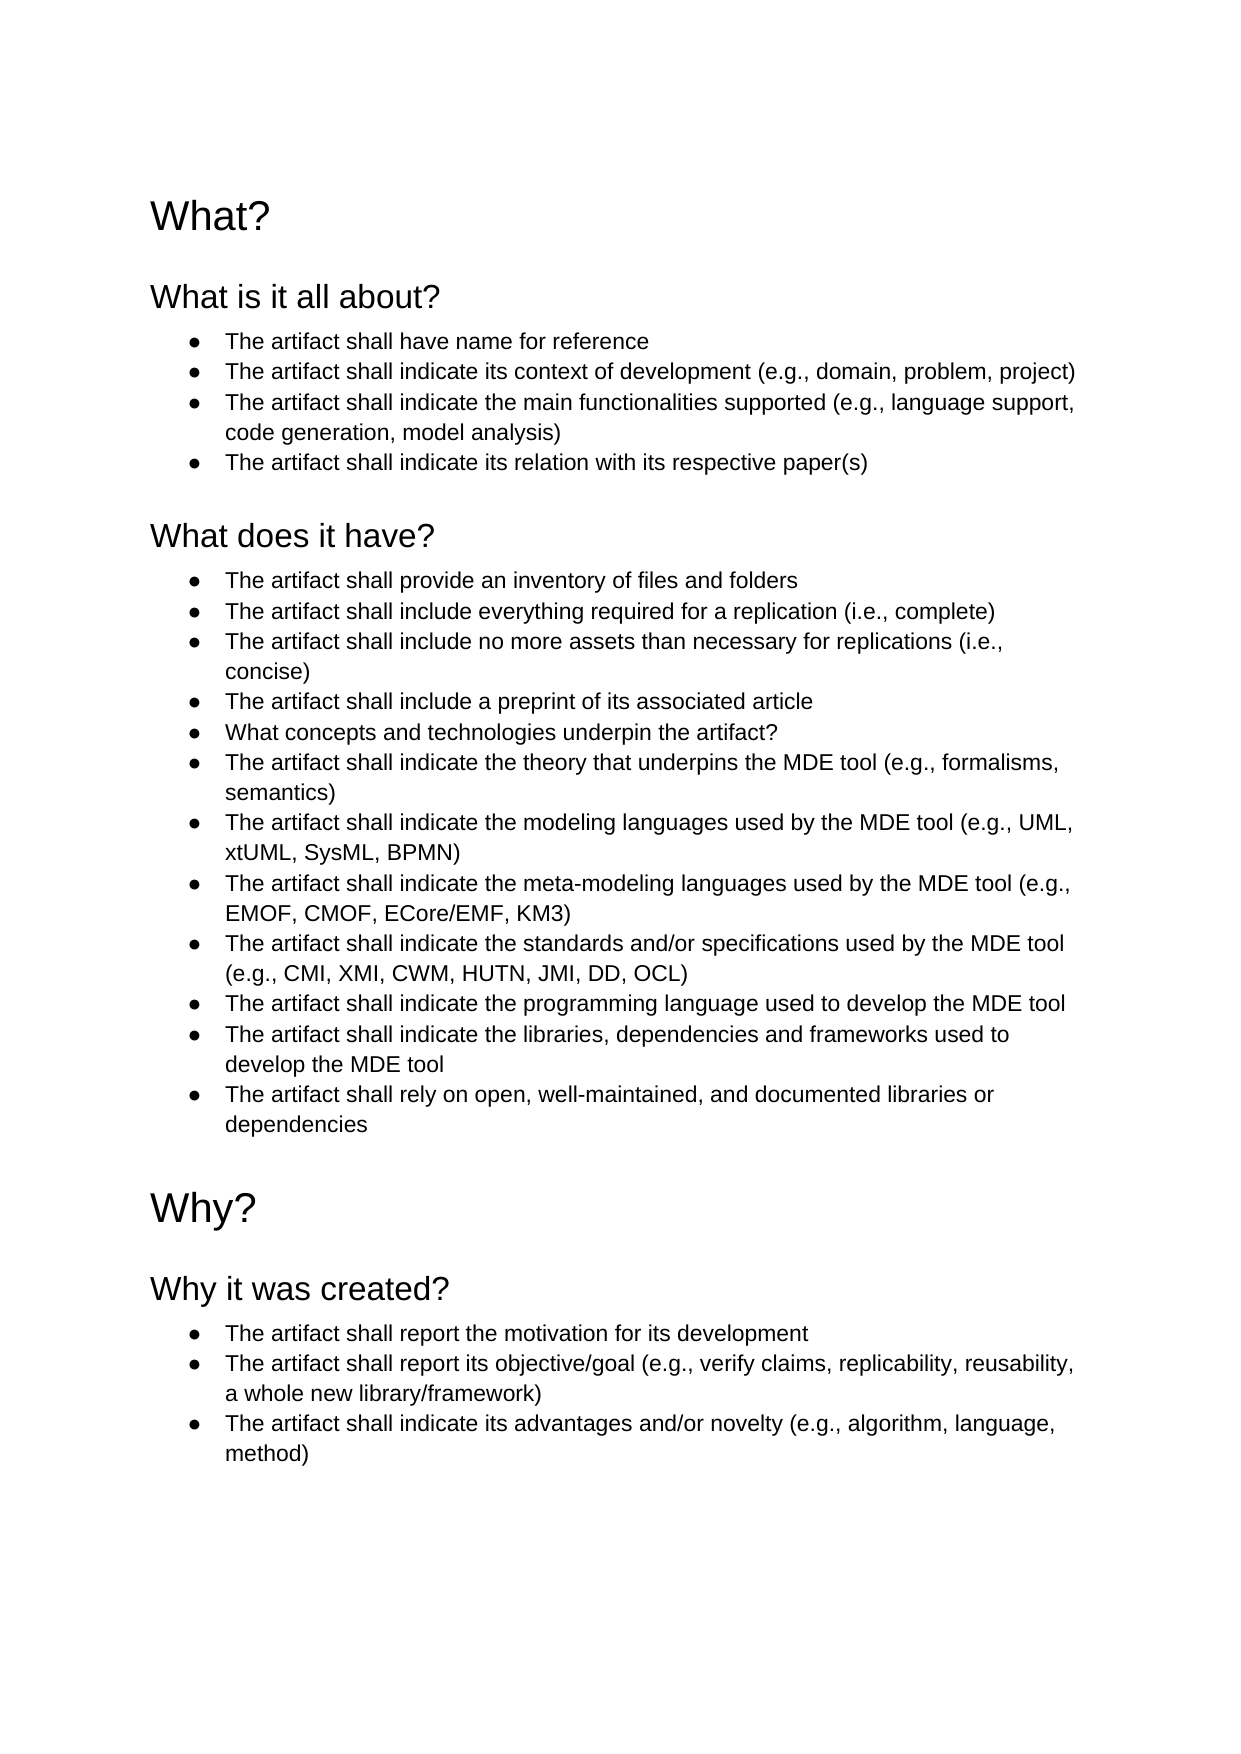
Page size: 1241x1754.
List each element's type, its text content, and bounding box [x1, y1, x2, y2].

list The artifact shall indicate the programming language used to develop the MDE tool [187, 990, 1090, 1017]
list The artifact shall indicate the main functionalities supported (e.g., language support, code generation, model analysis) [187, 388, 1090, 445]
subtitle Why? [150, 1183, 1090, 1231]
subtitle Why it was created? [150, 1268, 1090, 1307]
list The artifact shall indicate the libraries, dependencies and frameworks used to develop the MDE tool [187, 1021, 1090, 1077]
list The artifact shall report its objective/goal (e.g., verify claims, replicability, reusability, a whole new library/framework) [187, 1350, 1090, 1406]
list The artifact shall indicate the theory that underpins the MDE tool (e.g., formalisms, semantics) [187, 749, 1090, 805]
list The artifact shall indicate the meta-modeling languages used by the MDE tool (e.g., EMOF, CMOF, ECore/EMF, KM3) [187, 869, 1090, 926]
list The artifact shall indicate its context of development (e.g., domain, problem, project) [187, 358, 1090, 384]
list The artifact shall include no more assets than necessary for replications (i.e., concise) [187, 628, 1090, 684]
list The artifact shall have name for reference [187, 328, 1090, 354]
list The artifact shall provide an inventory of files and folders [187, 567, 1090, 594]
list The artifact shall include everything required for a replication (i.e., complete) [187, 598, 1090, 624]
list The artifact shall indicate its advantages and/or novelty (e.g., algorithm, language, method) [187, 1410, 1090, 1467]
list The artifact shall report the motivation for its development [187, 1319, 1090, 1346]
list The artifact shall include a preprint of its associated article [187, 688, 1090, 715]
list The artifact shall indicate the modeling languages used by the MDE tool (e.g., UML, xtUML, SysML, BPMN) [187, 809, 1090, 866]
subtitle What? [150, 192, 1090, 239]
list The artifact shall indicate its relation with its respective paper(s) [187, 449, 1090, 475]
subtitle What is it all about? [150, 277, 1090, 316]
subtitle What does it have? [150, 517, 1090, 555]
list The artifact shall rely on open, well-maintained, and documented libraries or dependencies [187, 1081, 1090, 1138]
list What concepts and technologies underpin the artifact? [187, 718, 1090, 745]
list The artifact shall indicate the standards and/or specifications used by the MDE tool (e.g., CMI, XMI, CWM, HUTN, JMI, DD, OCL) [187, 930, 1090, 987]
